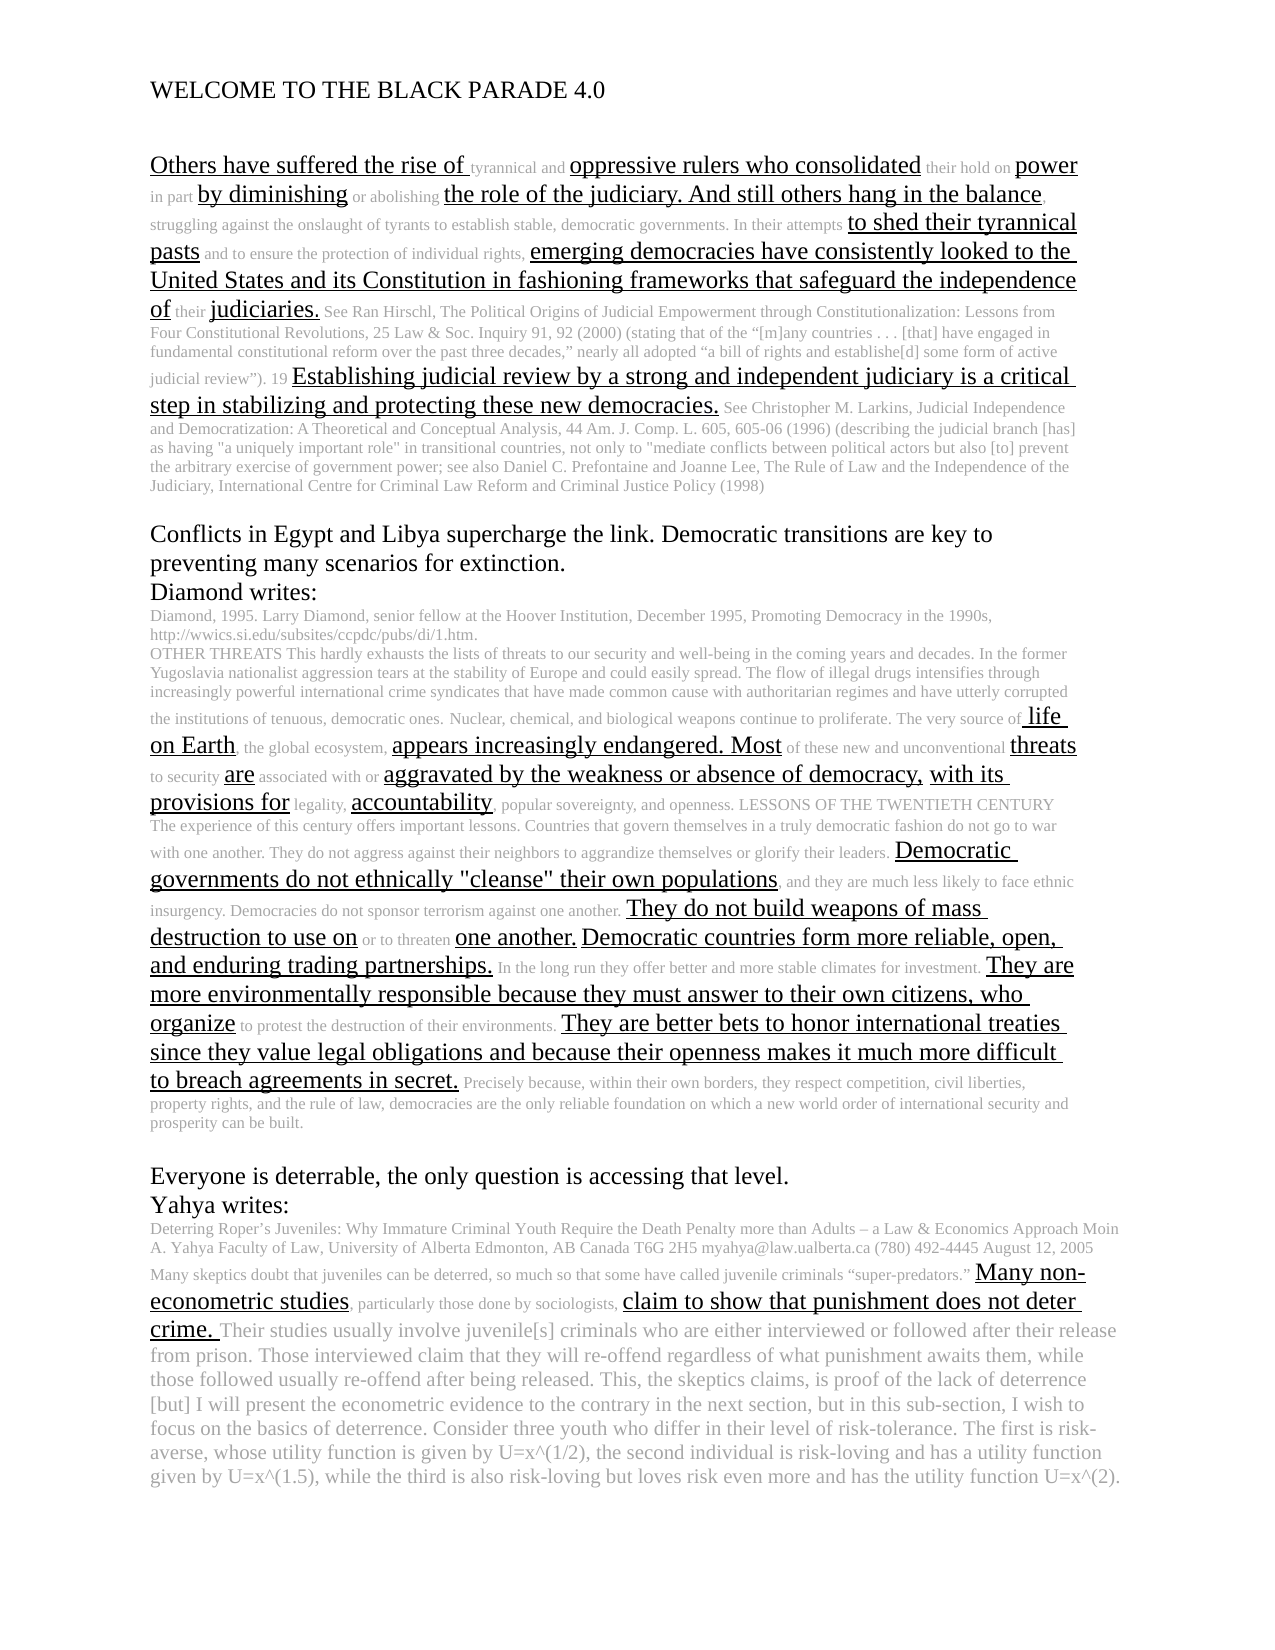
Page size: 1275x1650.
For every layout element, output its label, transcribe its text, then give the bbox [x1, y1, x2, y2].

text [150, 150, 1080, 495]
text Deterring Roper’s Juveniles: Why Immature Criminal Youth Require the Death Penalty more than Adults – a Law & Economics Approach Moin A. Yahya Faculty of Law, University of Alberta Edmonton, AB Canada T6G 2H5 myahya@law.ualberta.ca (780) 492-4445 August 12, 2005 [150, 1219, 1125, 1257]
text Conflicts in Egypt and Libya supercharge the link. Democratic transitions are key to preventing many scenarios for extinction. [150, 519, 1080, 577]
text Diamond writes: [150, 577, 1080, 605]
text Everyone is deterrable, the only question is accessing that level. [150, 1161, 1125, 1190]
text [150, 1257, 1125, 1488]
text OTHER THREATS This hardly exhausts the lists of threats to our security and well-being in the coming years and decades. In the former Yugoslavia nationalist aggression tears at the stability of Europe and could easily spread. The flow of illegal drugs intensifies through increasingly powerful international crime syndicates that have made common cause with authoritarian regimes and have utterly corrupted the institutions of tenuous, democratic ones. Nuclear, chemical, and biological weapons continue to proliferate. The very source of life on Earth, the global ecosystem, appears increasingly endangered. Most of these new and unconventional threats to security are associated with or aggravated by the weakness or absence of democracy, with its provisions for legality, accountability, popular sovereignty, and openness. LESSONS OF THE TWENTIETH CENTURY The experience of this century offers important lessons. Countries that govern themselves in a truly democratic fashion do not go to war with one another. They do not aggress against their neighbors to aggrandize themselves or glorify their leaders. Democratic governments do not ethnically "cleanse" their own populations, and they are much less likely to face ethnic insurgency. Democracies do not sponsor terrorism against one another. They do not build weapons of mass destruction to use on or to threaten one another. Democratic countries form more reliable, open, and enduring trading partnerships. In the long run they offer better and more stable climates for investment. They are more environmentally responsible because they must answer to their own citizens, who organize to protest the destruction of their environments. They are better bets to honor international treaties since they value legal obligations and because their openness makes it much more difficult to breach agreements in secret. Precisely because, within their own borders, they respect competition, civil liberties, property rights, and the rule of law, democracies are the only reliable foundation on which a new world order of international security and prosperity can be built. [150, 644, 1080, 1132]
text Yahya writes: [150, 1190, 1125, 1219]
text Diamond, 1995. Larry Diamond, senior fellow at the Hoover Institution, December 1995, Promoting Democracy in the 1990s, http://wwics.si.edu/subsites/ccpdc/pubs/di/1.htm. [150, 605, 1125, 644]
